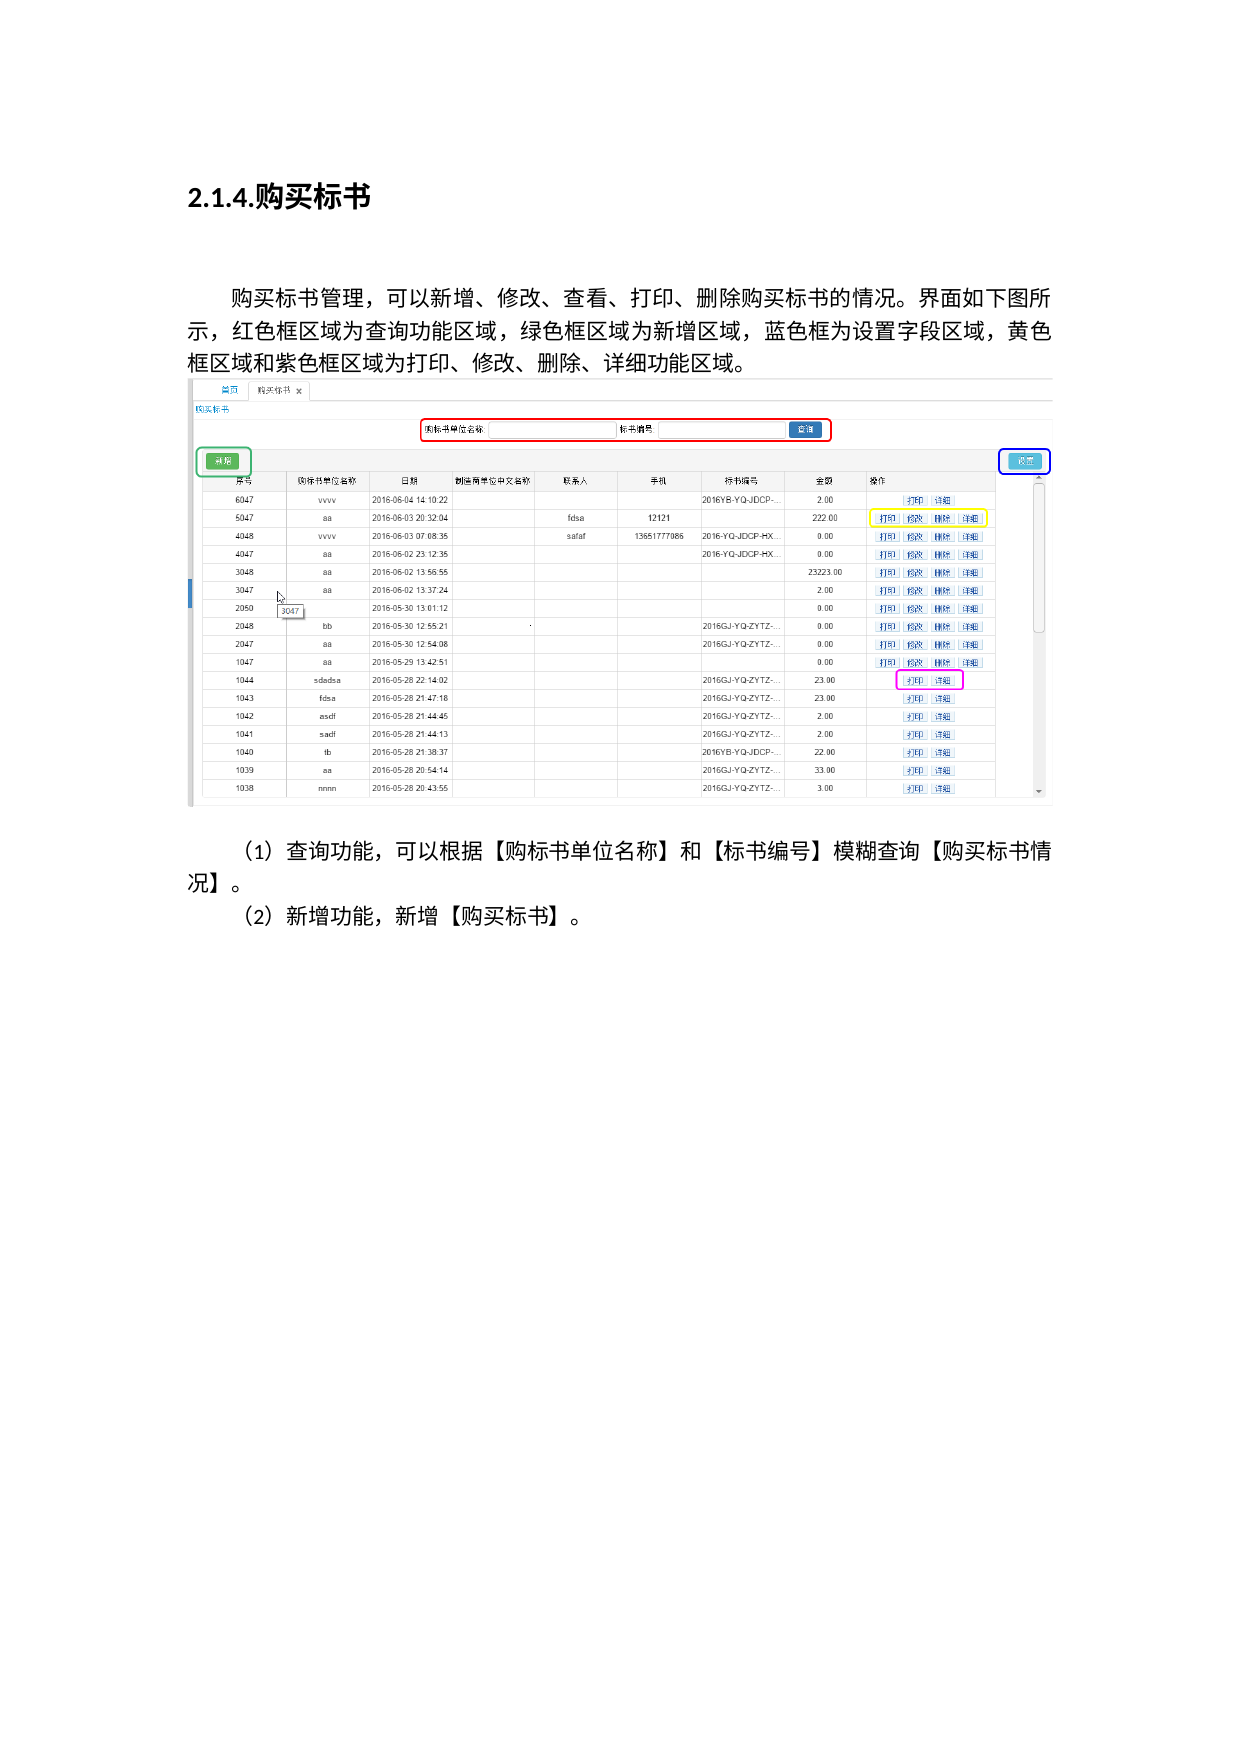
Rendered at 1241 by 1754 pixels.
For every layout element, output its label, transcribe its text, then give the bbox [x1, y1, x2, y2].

subtitle 2.1.4.购买标书 [187, 162, 1053, 227]
text 购买标书管理，可以新增、修改、查看、打印、删除购买标书的情况。界面如下图所示，红色框区域为查询功能区域，绿色框区域为新增区域，蓝色框为设置字段区域，黄色框区域和紫色框区域为打印、修改、删除、详细功能区域。 [187, 281, 1053, 378]
picture [187, 378, 1053, 807]
text （1）查询功能，可以根据【购标书单位名称】和【标书编号】模糊查询【购买标书情况】。 [187, 833, 1053, 898]
text （2）新增功能，新增【购买标书】。 [187, 898, 1053, 931]
